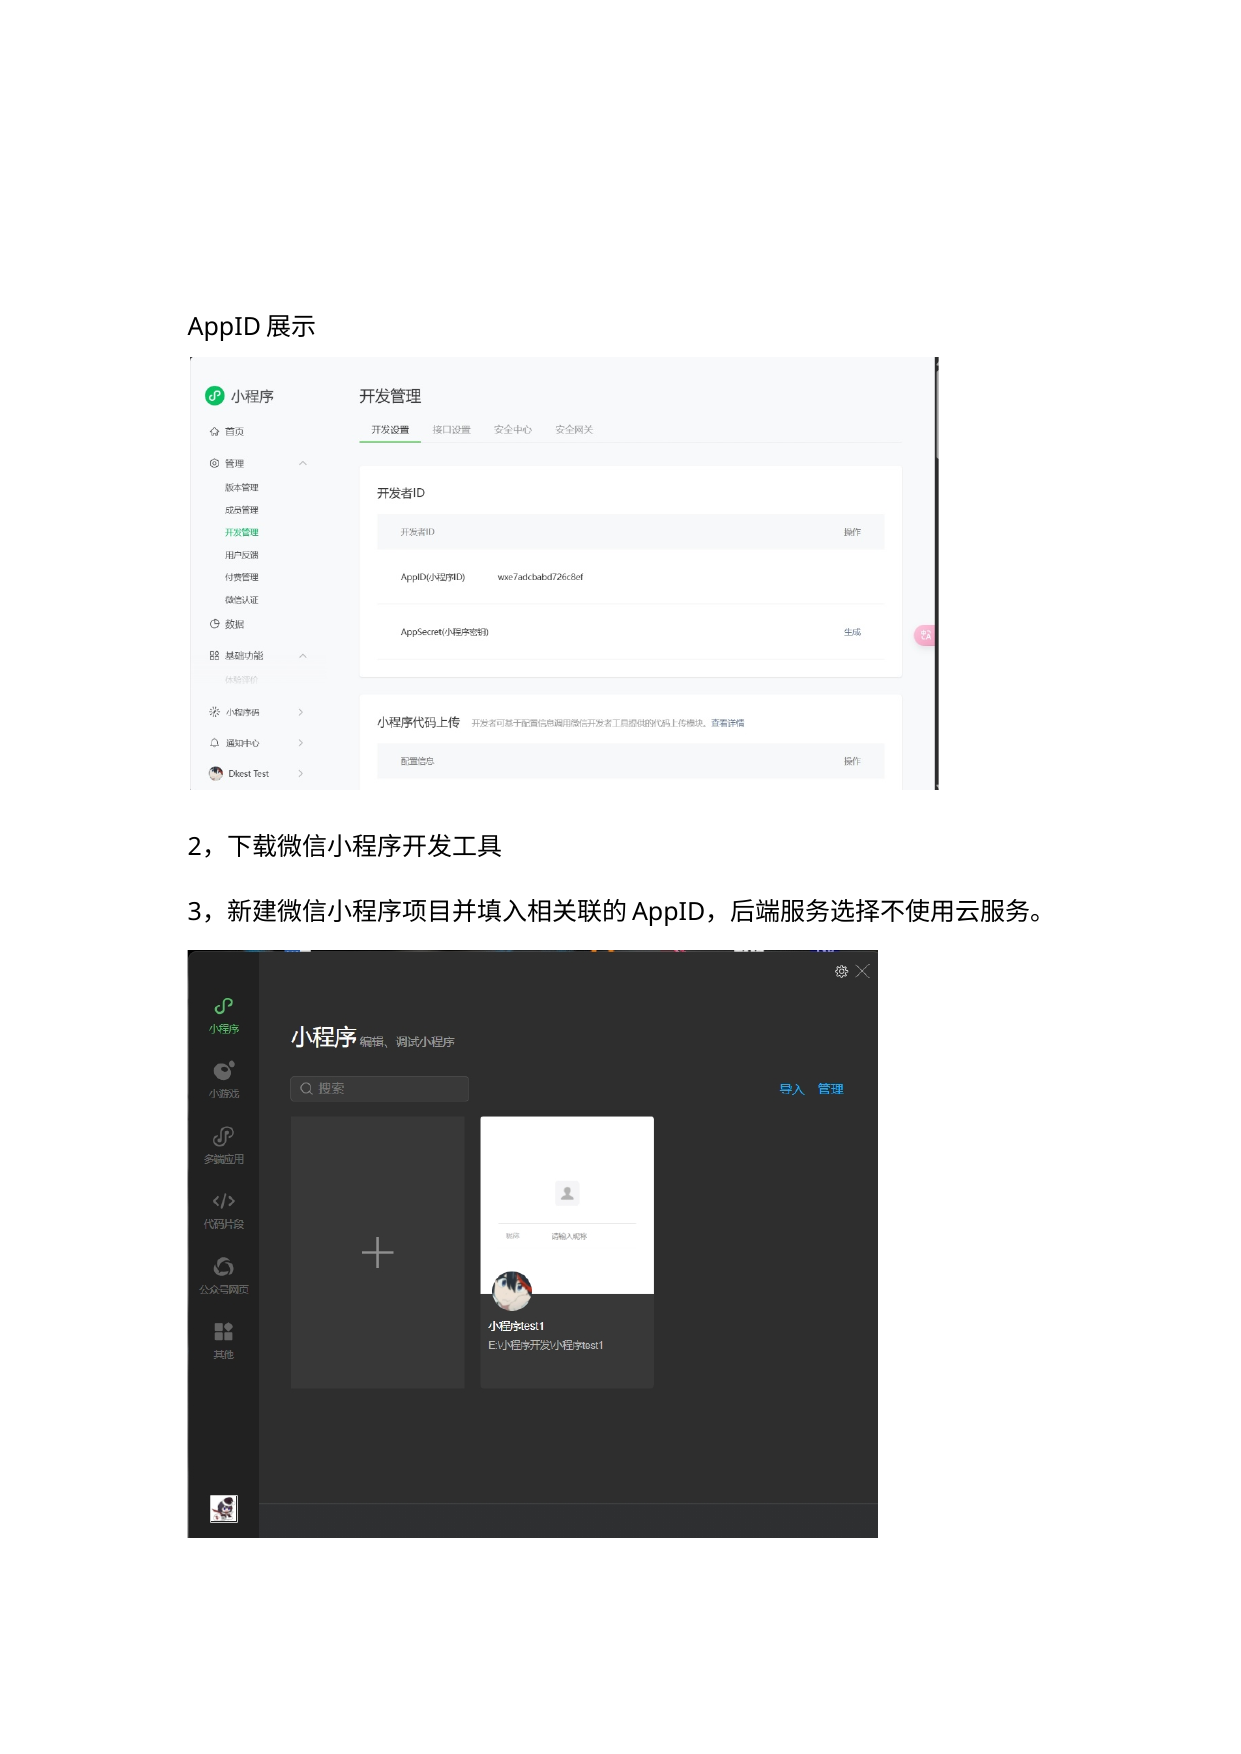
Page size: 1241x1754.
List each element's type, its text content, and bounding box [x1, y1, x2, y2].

text 3，新建微信小程序项目并填入相关联的AppID，后端服务选择不使用云服务。 [187, 877, 1053, 942]
text 2，下载微信小程序开发工具 [187, 812, 1053, 877]
picture [187, 950, 878, 1538]
text AppID展示 [187, 292, 1053, 357]
picture [188, 357, 938, 788]
